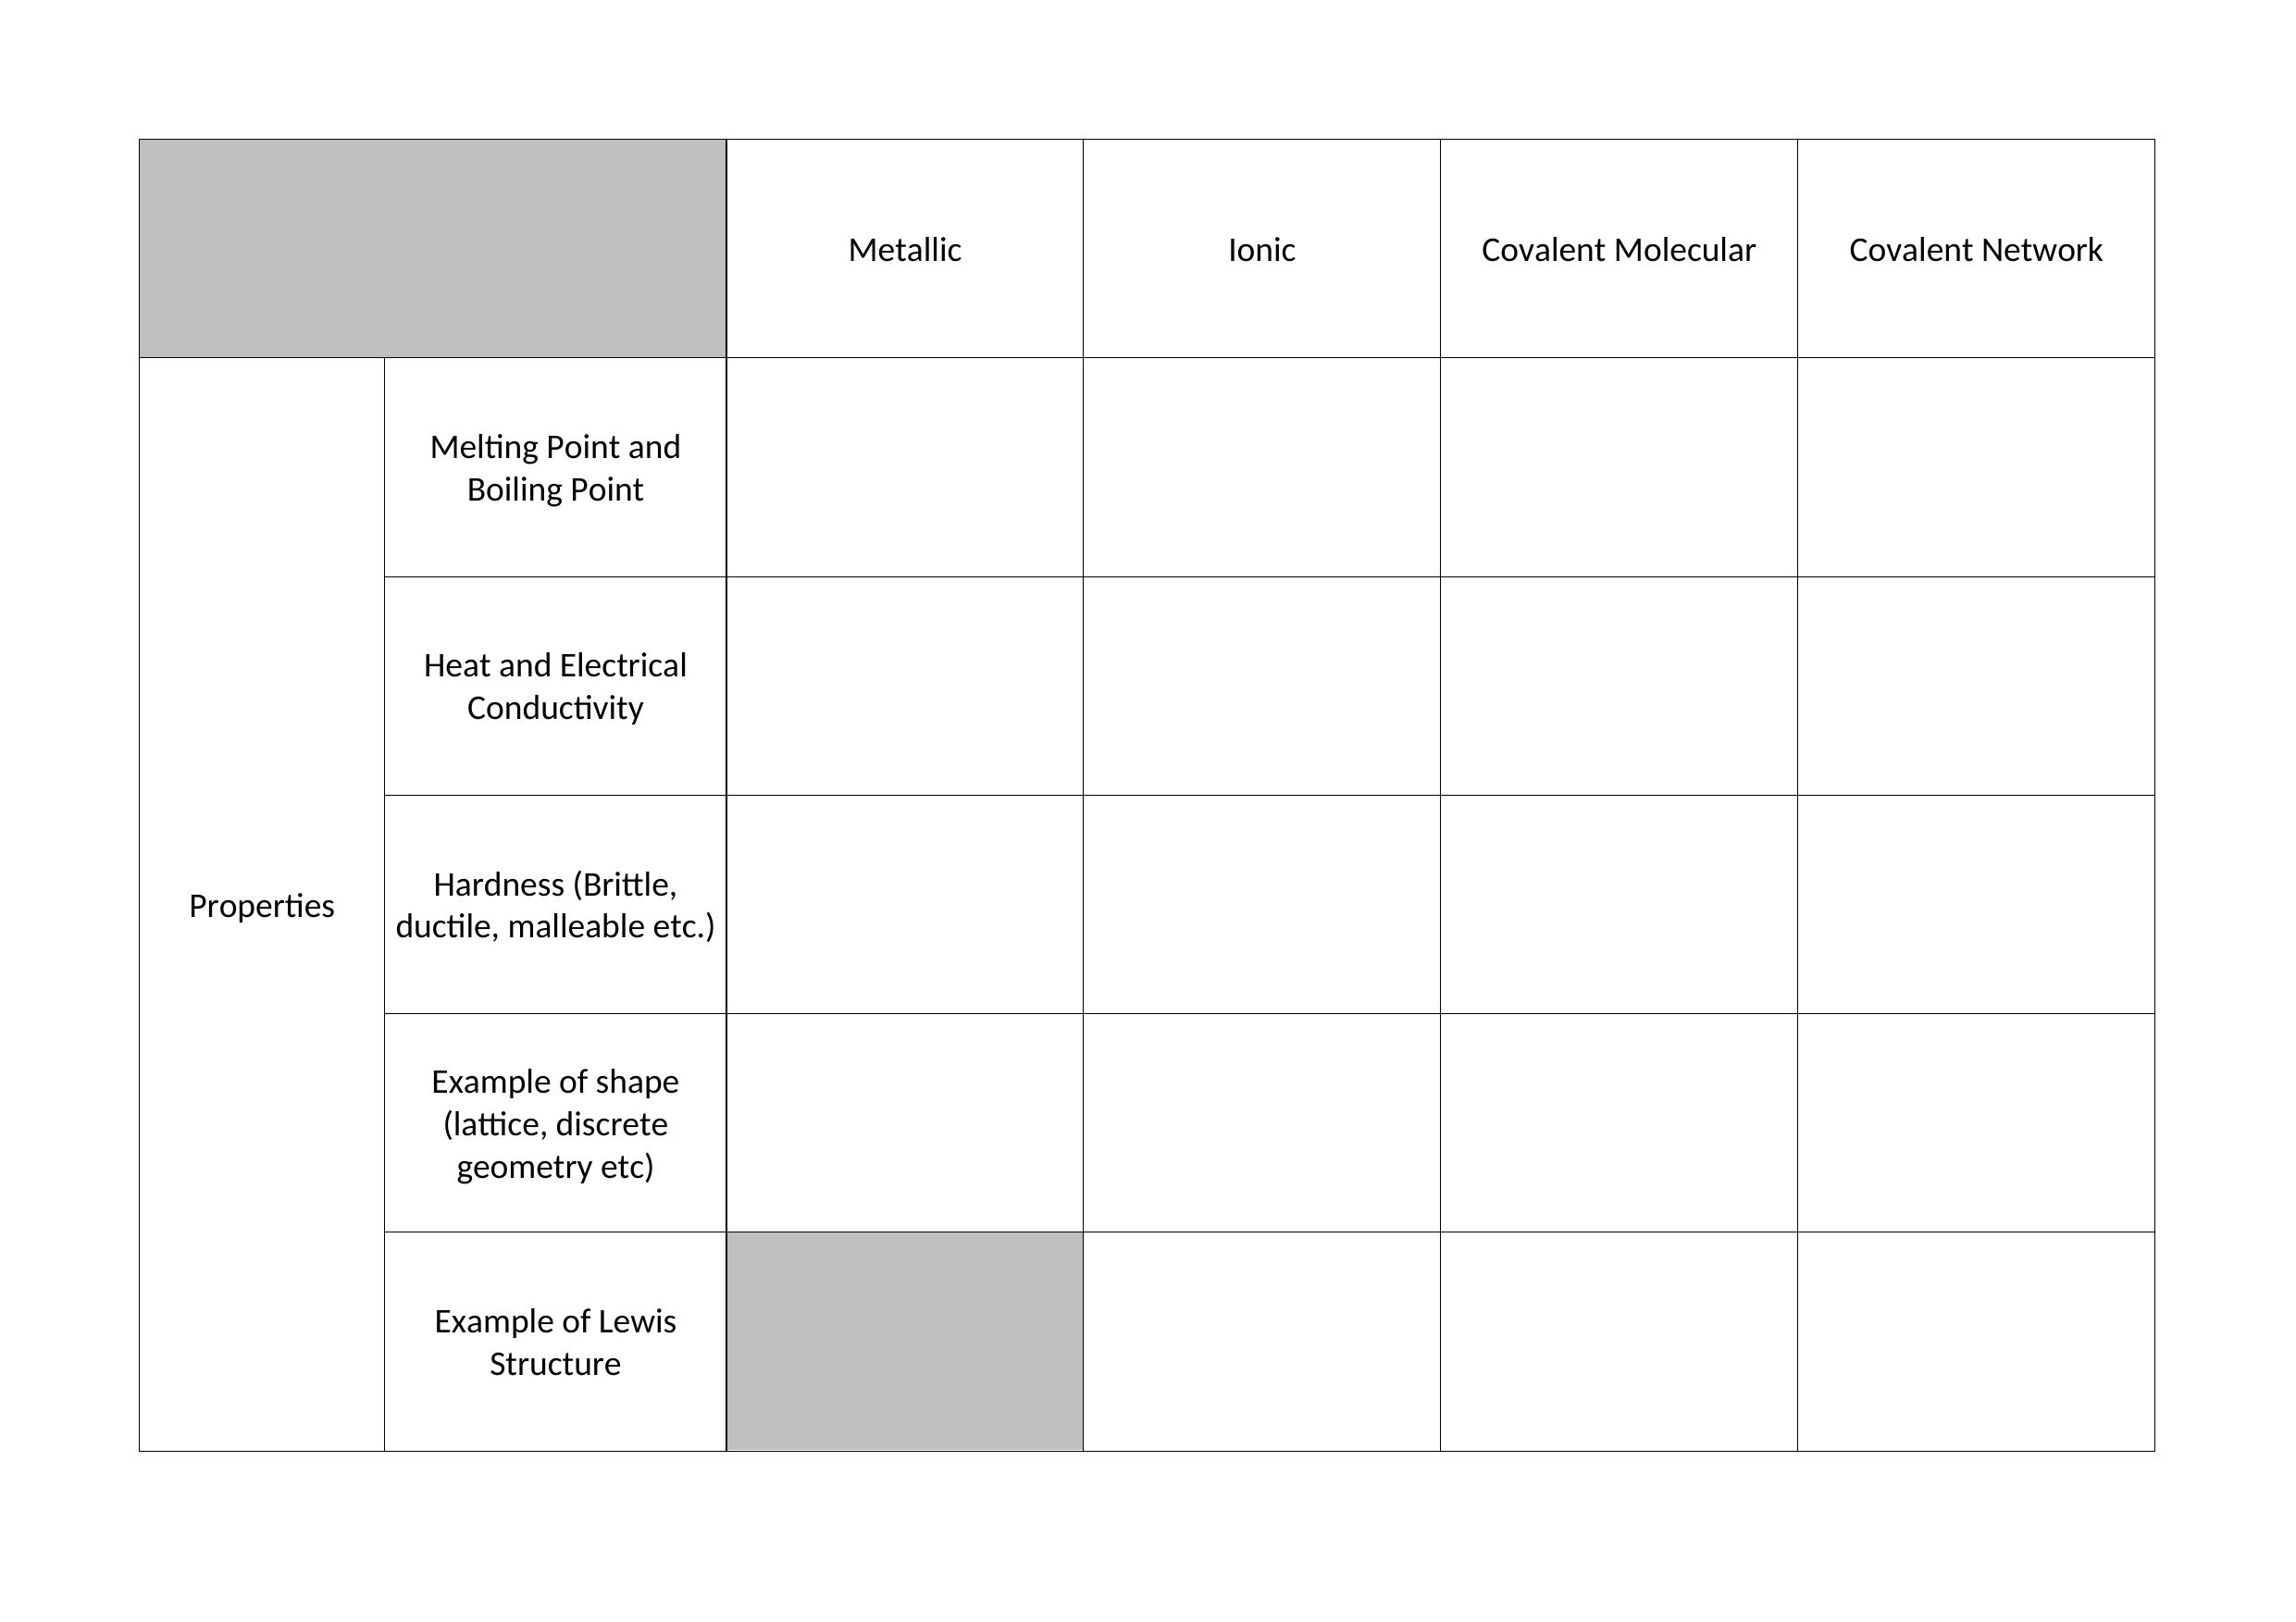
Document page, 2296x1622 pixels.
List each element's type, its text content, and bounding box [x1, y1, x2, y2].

table_cell [1798, 796, 2154, 1013]
table_cell [1441, 358, 1797, 576]
table_cell Hardness (Brittle, ductile, malleable etc.) [385, 796, 726, 1013]
table_cell [727, 577, 1083, 795]
table_cell [1441, 1014, 1797, 1232]
table_cell [1441, 1232, 1797, 1450]
table_cell [727, 796, 1083, 1013]
table_cell [1084, 1014, 1440, 1232]
table_cell Melting Point and Boiling Point [385, 358, 726, 576]
table_cell [1084, 796, 1440, 1013]
table_cell [727, 1232, 1083, 1450]
table_header [140, 140, 726, 357]
table_cell [727, 1014, 1083, 1232]
table_header Covalent Molecular [1441, 140, 1797, 357]
table_cell [1084, 1232, 1440, 1450]
table_cell [1441, 796, 1797, 1013]
table_cell [1084, 577, 1440, 795]
table_cell [1798, 1232, 2154, 1450]
table_cell [1798, 577, 2154, 795]
table_cell Properties [140, 358, 384, 1450]
table_cell [727, 358, 1083, 576]
table_cell Example of shape (lattice, discrete geometry etc) [385, 1014, 726, 1232]
table_cell [1798, 358, 2154, 576]
table_cell Example of Lewis Structure [385, 1232, 726, 1450]
table_cell [1441, 577, 1797, 795]
table_cell Heat and Electrical Conductivity [385, 577, 726, 795]
table_cell [1084, 358, 1440, 576]
table_header Metallic [727, 140, 1083, 357]
table_header Ionic [1084, 140, 1440, 357]
table_header Covalent Network [1798, 140, 2154, 357]
table_cell [1798, 1014, 2154, 1232]
